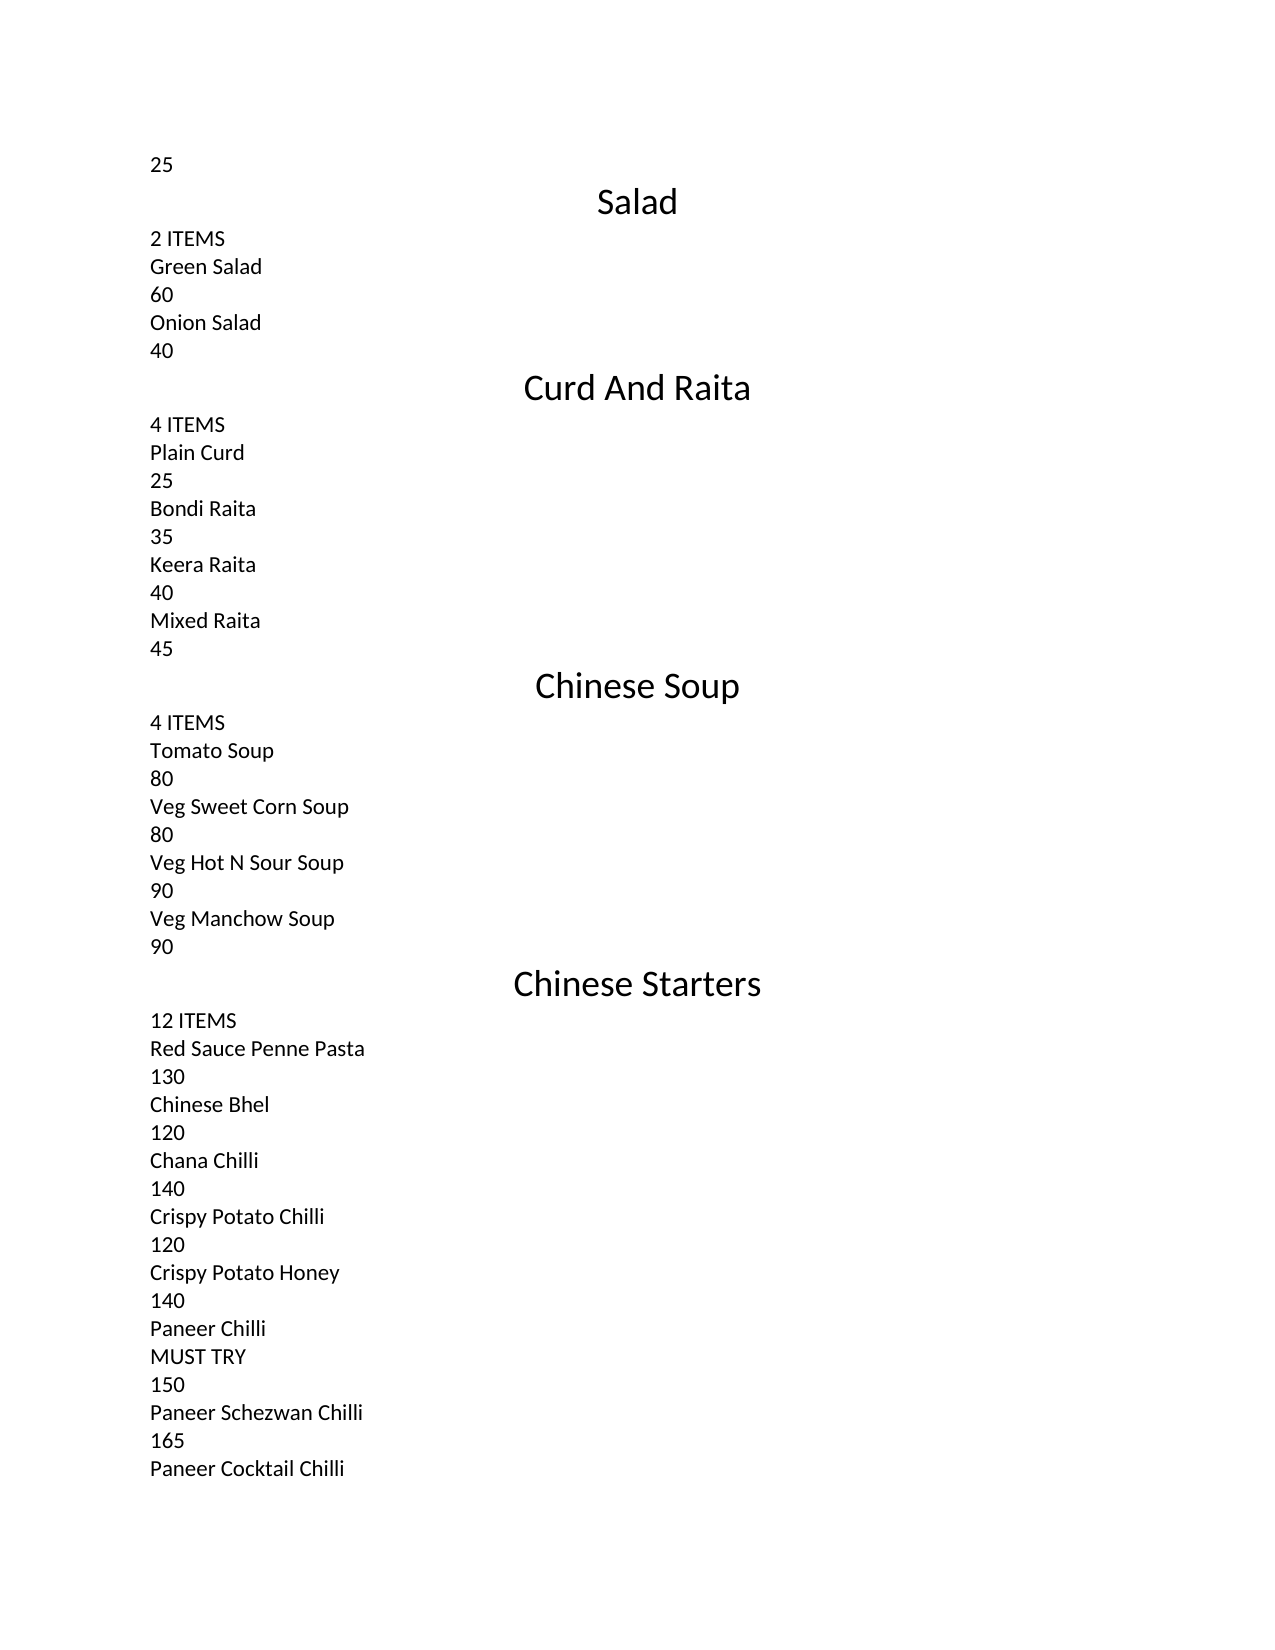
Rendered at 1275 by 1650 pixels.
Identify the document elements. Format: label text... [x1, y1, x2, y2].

text Chana Chilli [150, 1146, 1125, 1174]
text 140 [150, 1174, 1125, 1202]
text 120 [150, 1118, 1125, 1146]
text Chinese Soup [150, 662, 1125, 708]
text Veg Sweet Corn Soup [150, 792, 1125, 820]
text 35 [150, 522, 1125, 550]
text Paneer Cocktail Chilli [150, 1454, 1125, 1482]
text 40 [150, 336, 1125, 364]
text 150 [150, 1370, 1125, 1398]
text Tomato Soup [150, 736, 1125, 764]
text Paneer Schezwan Chilli [150, 1398, 1125, 1426]
text Mixed Raita [150, 606, 1125, 634]
text 90 [150, 932, 1125, 960]
text 140 [150, 1286, 1125, 1314]
text 90 [150, 876, 1125, 904]
text 80 [150, 820, 1125, 848]
text Curd And Raita [150, 364, 1125, 410]
text Salad [150, 178, 1125, 224]
text Green Salad [150, 252, 1125, 280]
text 60 [150, 280, 1125, 308]
text 25 [150, 466, 1125, 494]
text Red Sauce Penne Pasta [150, 1034, 1125, 1062]
text MUST TRY [150, 1342, 1125, 1370]
text Crispy Potato Honey [150, 1258, 1125, 1286]
text 120 [150, 1230, 1125, 1258]
text 80 [150, 764, 1125, 792]
text 2 ITEMS [150, 224, 1125, 252]
text Veg Hot N Sour Soup [150, 848, 1125, 876]
text Keera Raita [150, 550, 1125, 578]
text 130 [150, 1062, 1125, 1090]
text 45 [150, 634, 1125, 662]
text Plain Curd [150, 438, 1125, 466]
text Onion Salad [150, 308, 1125, 336]
text Chinese Bhel [150, 1090, 1125, 1118]
text Chinese Starters [150, 960, 1125, 1006]
text Crispy Potato Chilli [150, 1202, 1125, 1230]
text Bondi Raita [150, 494, 1125, 522]
text Paneer Chilli [150, 1314, 1125, 1342]
text 4 ITEMS [150, 410, 1125, 438]
text 25 [150, 150, 1125, 178]
text Veg Manchow Soup [150, 904, 1125, 932]
text 40 [150, 578, 1125, 606]
text 12 ITEMS [150, 1006, 1125, 1034]
text 4 ITEMS [150, 708, 1125, 736]
text 165 [150, 1426, 1125, 1454]
